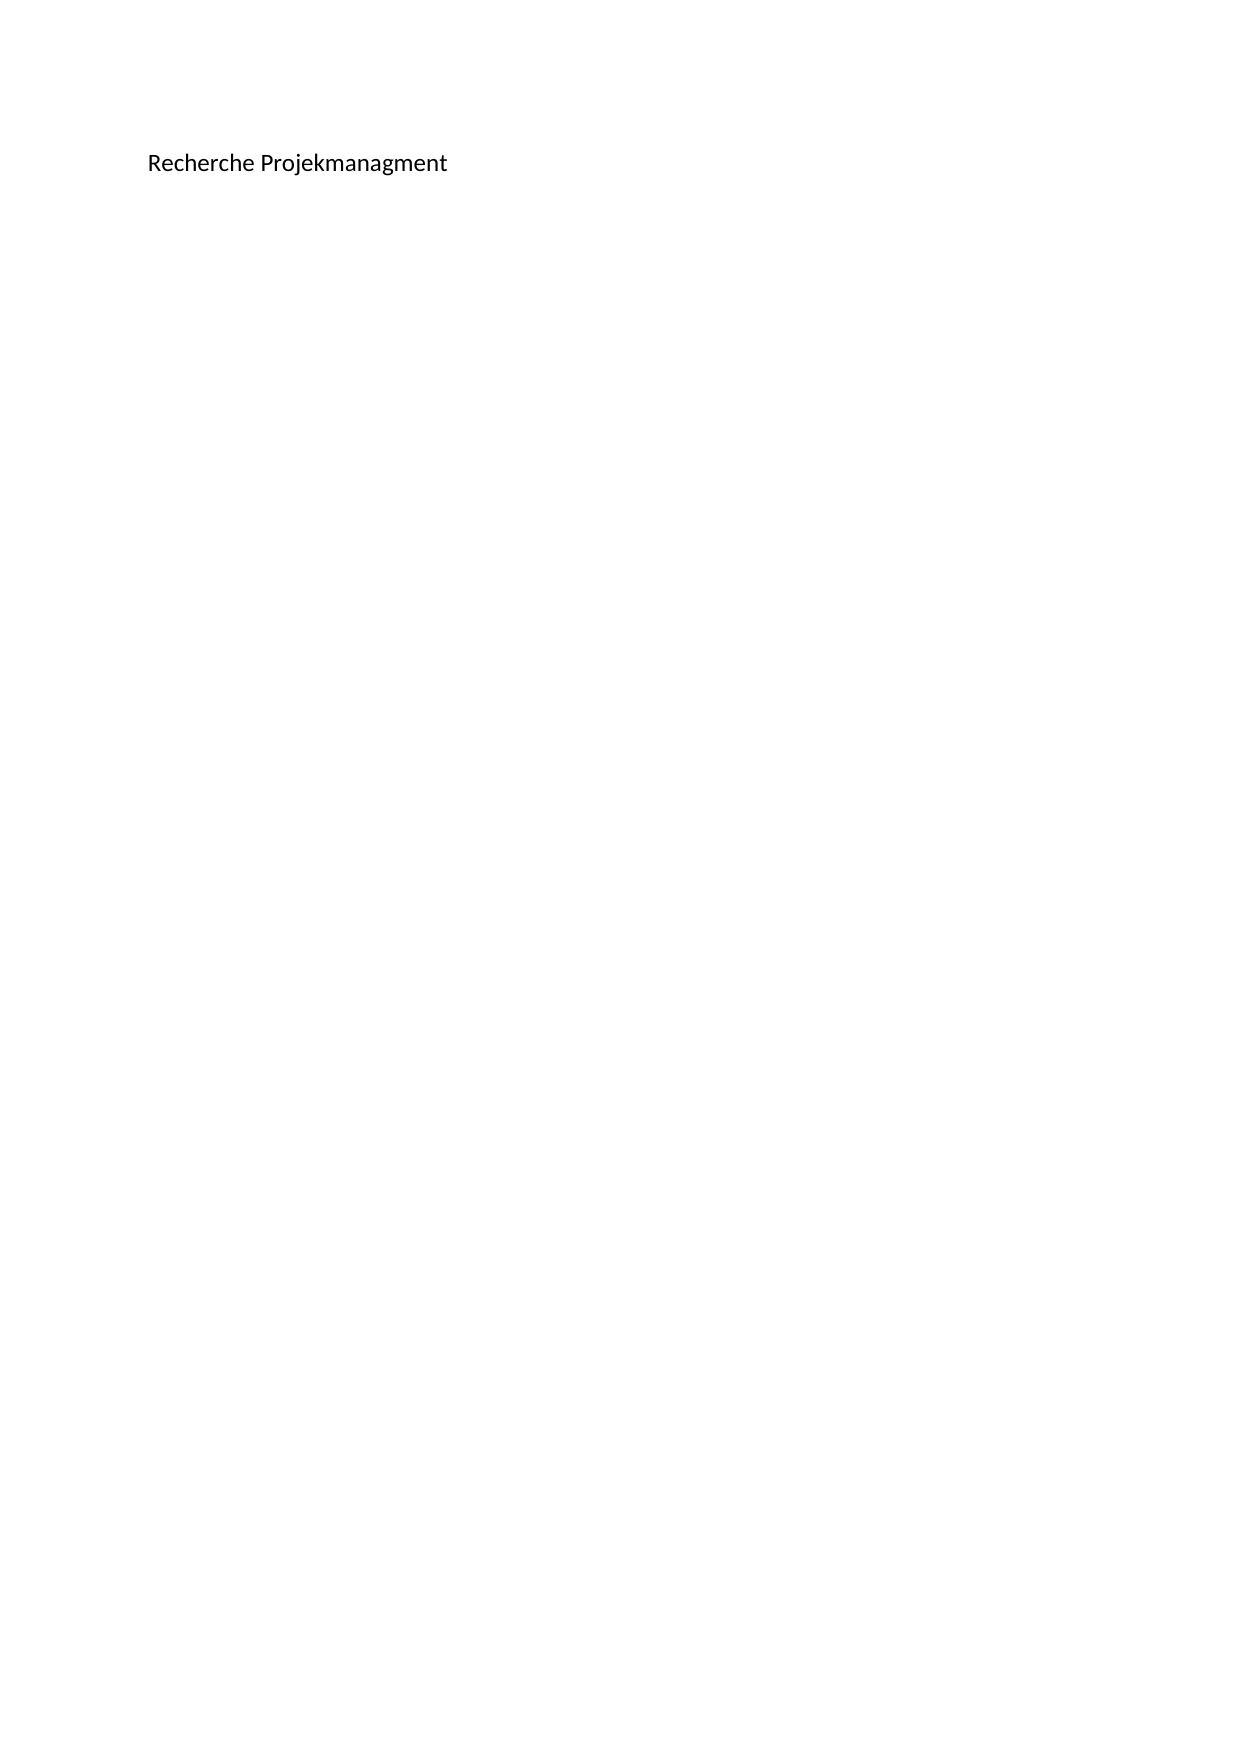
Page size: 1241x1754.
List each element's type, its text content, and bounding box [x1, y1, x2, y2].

text Recherche Projekmanagment [148, 148, 1093, 178]
